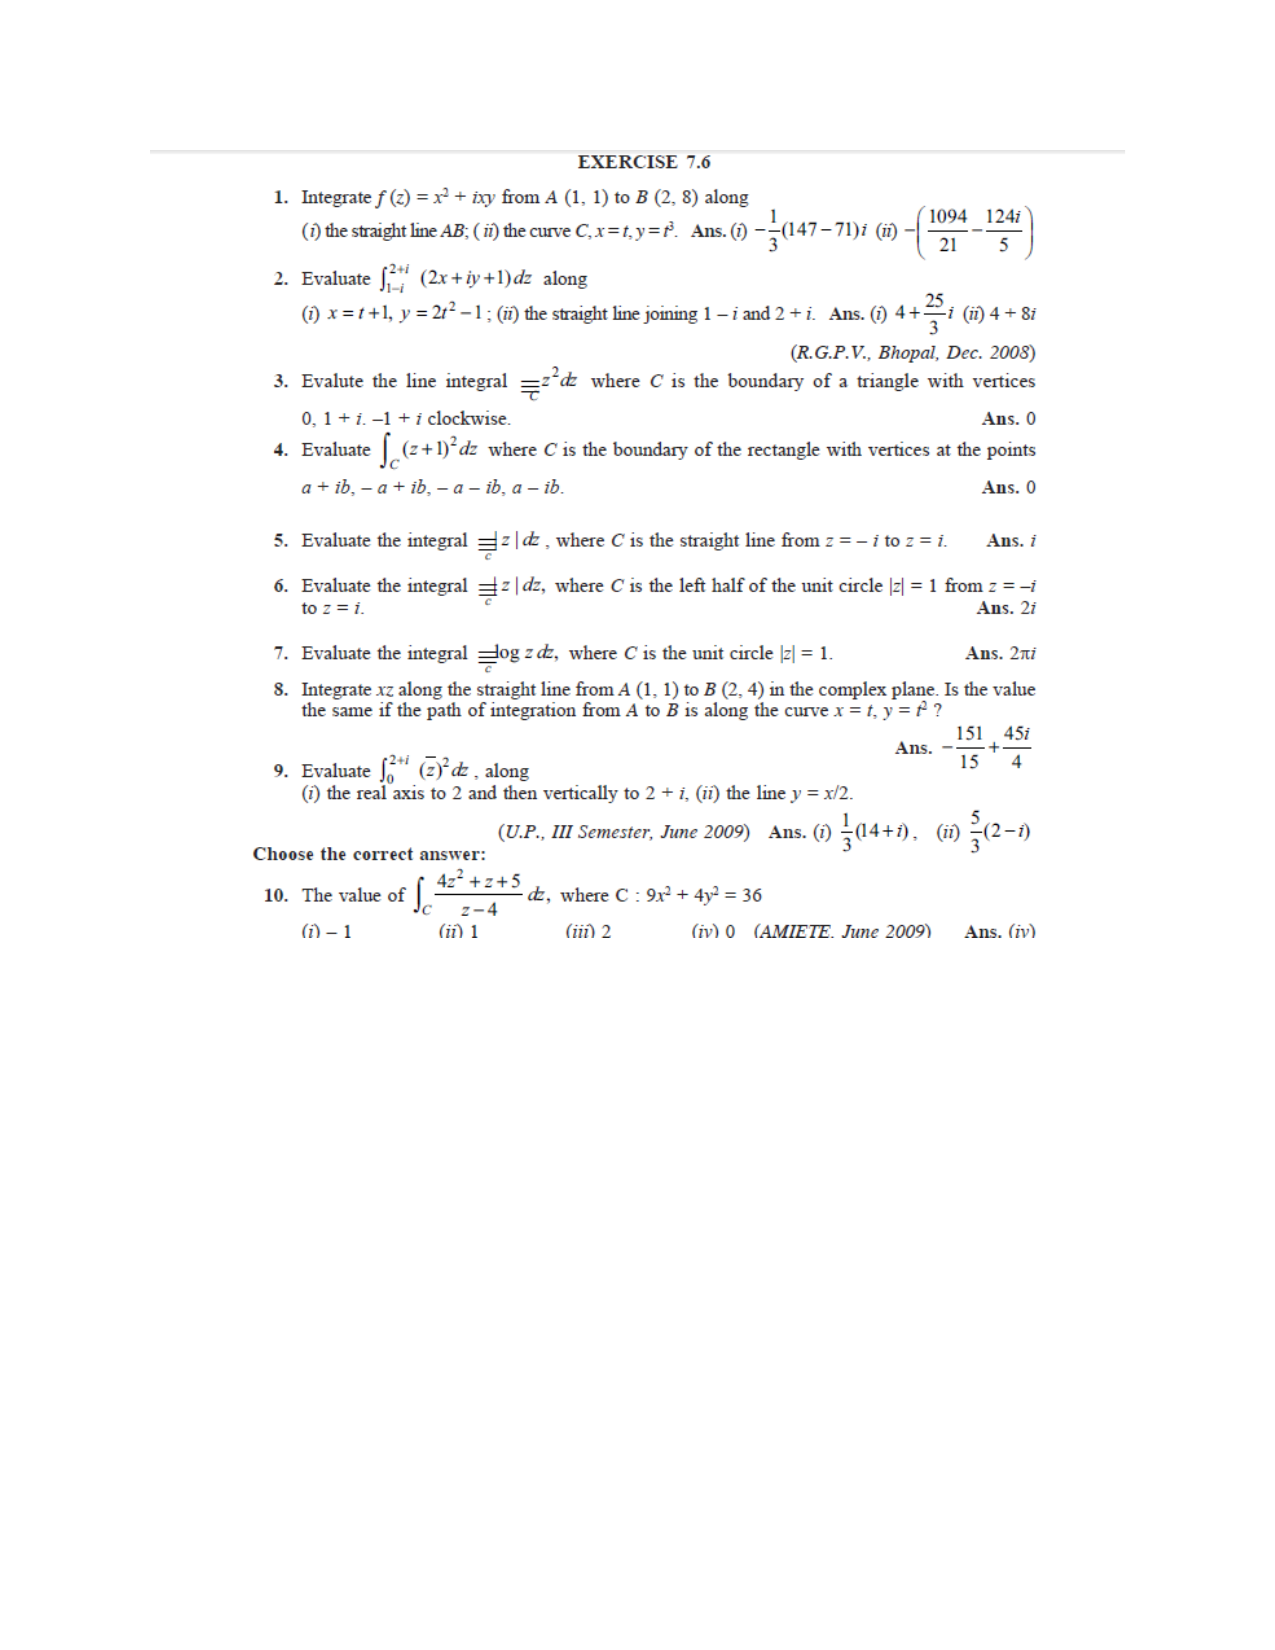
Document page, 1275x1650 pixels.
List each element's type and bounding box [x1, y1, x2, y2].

picture [150, 150, 1125, 938]
